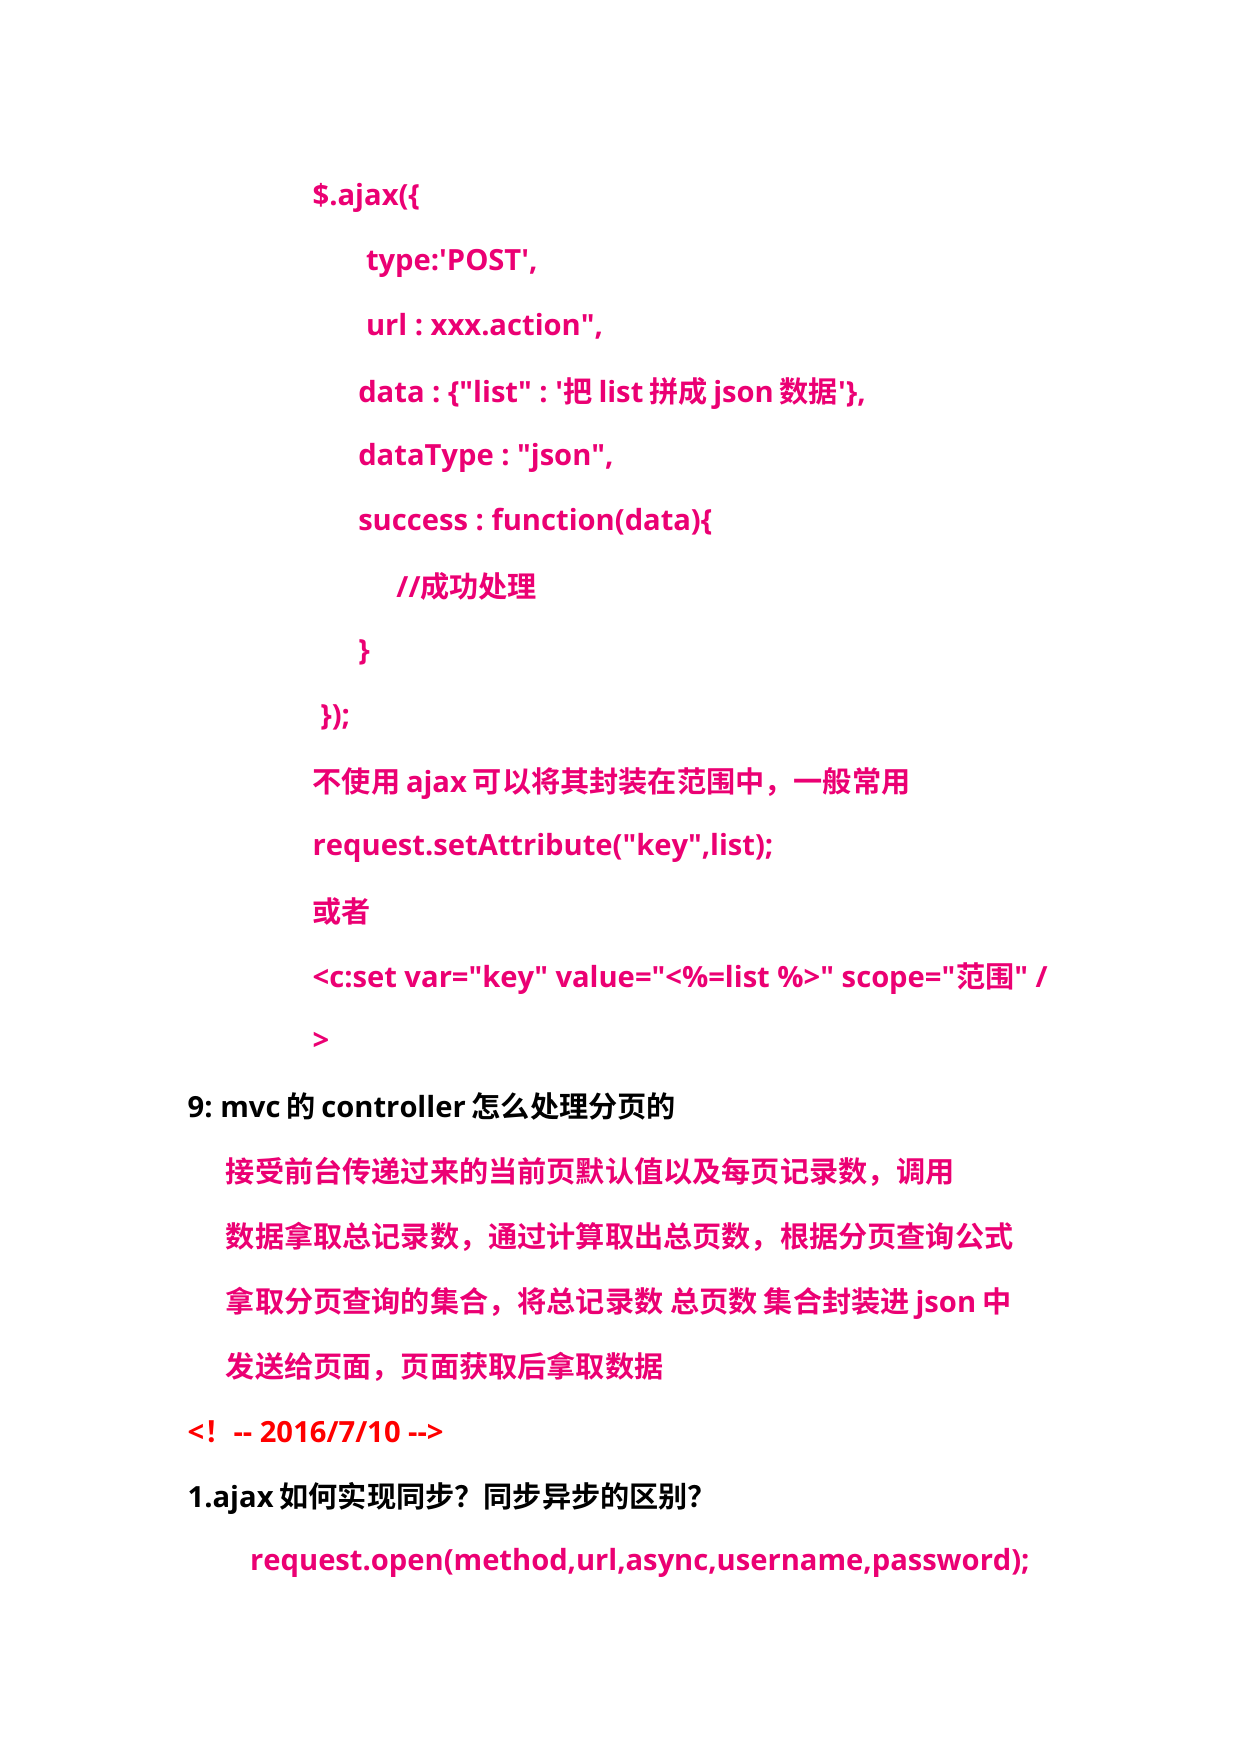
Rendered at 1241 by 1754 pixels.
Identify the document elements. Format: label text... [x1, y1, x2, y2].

text 1.ajax如何实现同步？同步异步的区别？ [187, 1462, 1053, 1527]
text 拿取分页查询的集合，将总记录数 总页数 集合封装进json中 [187, 1267, 1053, 1332]
text success : function(data){ [312, 487, 1053, 552]
text }); [312, 682, 1053, 747]
text $.ajax({ [312, 162, 1053, 227]
text data : {"list" : '把list拼成json数据'}, [312, 357, 1053, 422]
text 发送给页面，页面获取后拿取数据 [187, 1332, 1053, 1397]
text type:'POST', [312, 227, 1053, 292]
text <c:set var="key" value="<%=list %>" scope="范围" /> [312, 942, 1053, 1072]
text <！-- 2016/7/10 --> [187, 1397, 1053, 1462]
text dataType : "json", [312, 422, 1053, 487]
text 不使用ajax可以将其封装在范围中，一般常用 [312, 747, 1053, 812]
text //成功处理 [312, 552, 1053, 617]
text 数据拿取总记录数，通过计算取出总页数，根据分页查询公式 [187, 1202, 1053, 1267]
text request.open(method,url,async,username,password); [250, 1527, 1053, 1592]
text } [312, 617, 1053, 682]
text 或者 [312, 877, 1053, 942]
text 9: mvc的controller怎么处理分页的 [187, 1072, 1053, 1137]
text 接受前台传递过来的当前页默认值以及每页记录数，调用 [187, 1137, 1053, 1202]
text request.setAttribute("key",list); [312, 812, 1053, 877]
text url : xxx.action", [312, 292, 1053, 357]
